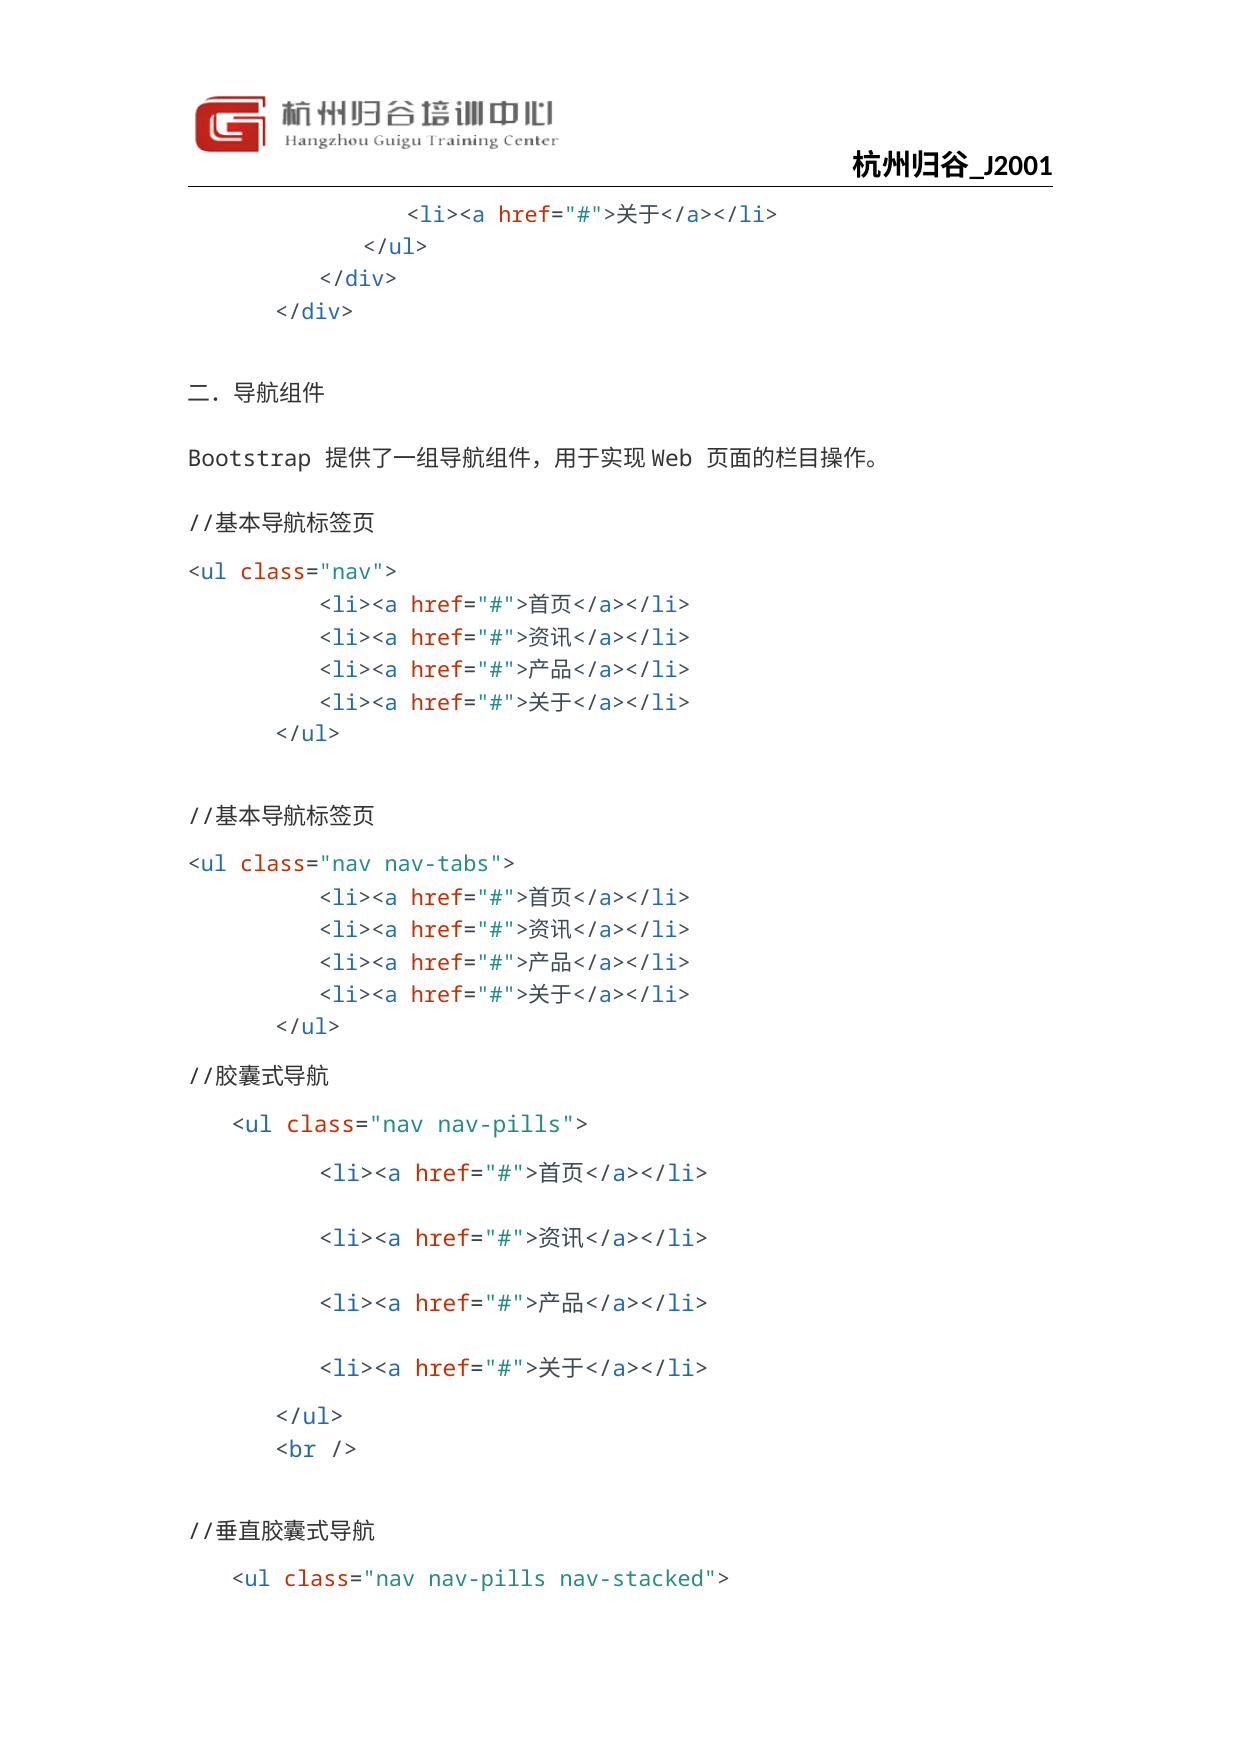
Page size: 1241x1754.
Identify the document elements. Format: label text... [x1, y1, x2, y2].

text <ul class="nav nav-pills"> [187, 1107, 1053, 1139]
text //基本导航标签页 [187, 782, 1053, 847]
text <li><a href="#">关于</a></li> [187, 197, 1053, 229]
text </div> [187, 294, 1053, 327]
text <li><a href="#">资讯</a></li> [187, 619, 1053, 652]
text <li><a href="#">产品</a></li> [187, 652, 1053, 684]
text <li><a href="#">关于</a></li> [187, 684, 1053, 717]
text //胶囊式导航 [187, 1042, 1053, 1107]
text <li><a href="#">产品</a></li> [187, 1269, 1053, 1334]
text </ul> [187, 1009, 1053, 1042]
text <li><a href="#">首页</a></li> [187, 1139, 1053, 1204]
text <li><a href="#">关于</a></li> [187, 977, 1053, 1009]
text 二．导航组件 Bootstrap 提供了一组导航组件，用于实现 Web 页面的栏目操作。 //基本导航标签页 [187, 359, 1053, 554]
text <li><a href="#">首页</a></li> [187, 587, 1053, 619]
text <ul class="nav"> [187, 554, 1053, 587]
text <li><a href="#">资讯</a></li> [187, 912, 1053, 944]
text </ul> [187, 717, 1053, 749]
text </ul> [187, 229, 1053, 262]
text </ul> [187, 1399, 1053, 1432]
text </div> [187, 262, 1053, 294]
text <li><a href="#">关于</a></li> [187, 1334, 1053, 1399]
picture [187, 88, 604, 176]
text <br /> [187, 1432, 1053, 1464]
text <li><a href="#">资讯</a></li> [187, 1204, 1053, 1269]
text <li><a href="#">产品</a></li> [187, 944, 1053, 977]
text <li><a href="#">首页</a></li> [187, 879, 1053, 912]
text //垂直胶囊式导航 [187, 1497, 1053, 1562]
text <ul class="nav nav-pills nav-stacked"> [187, 1562, 1053, 1594]
text <ul class="nav nav-tabs"> [187, 847, 1053, 879]
